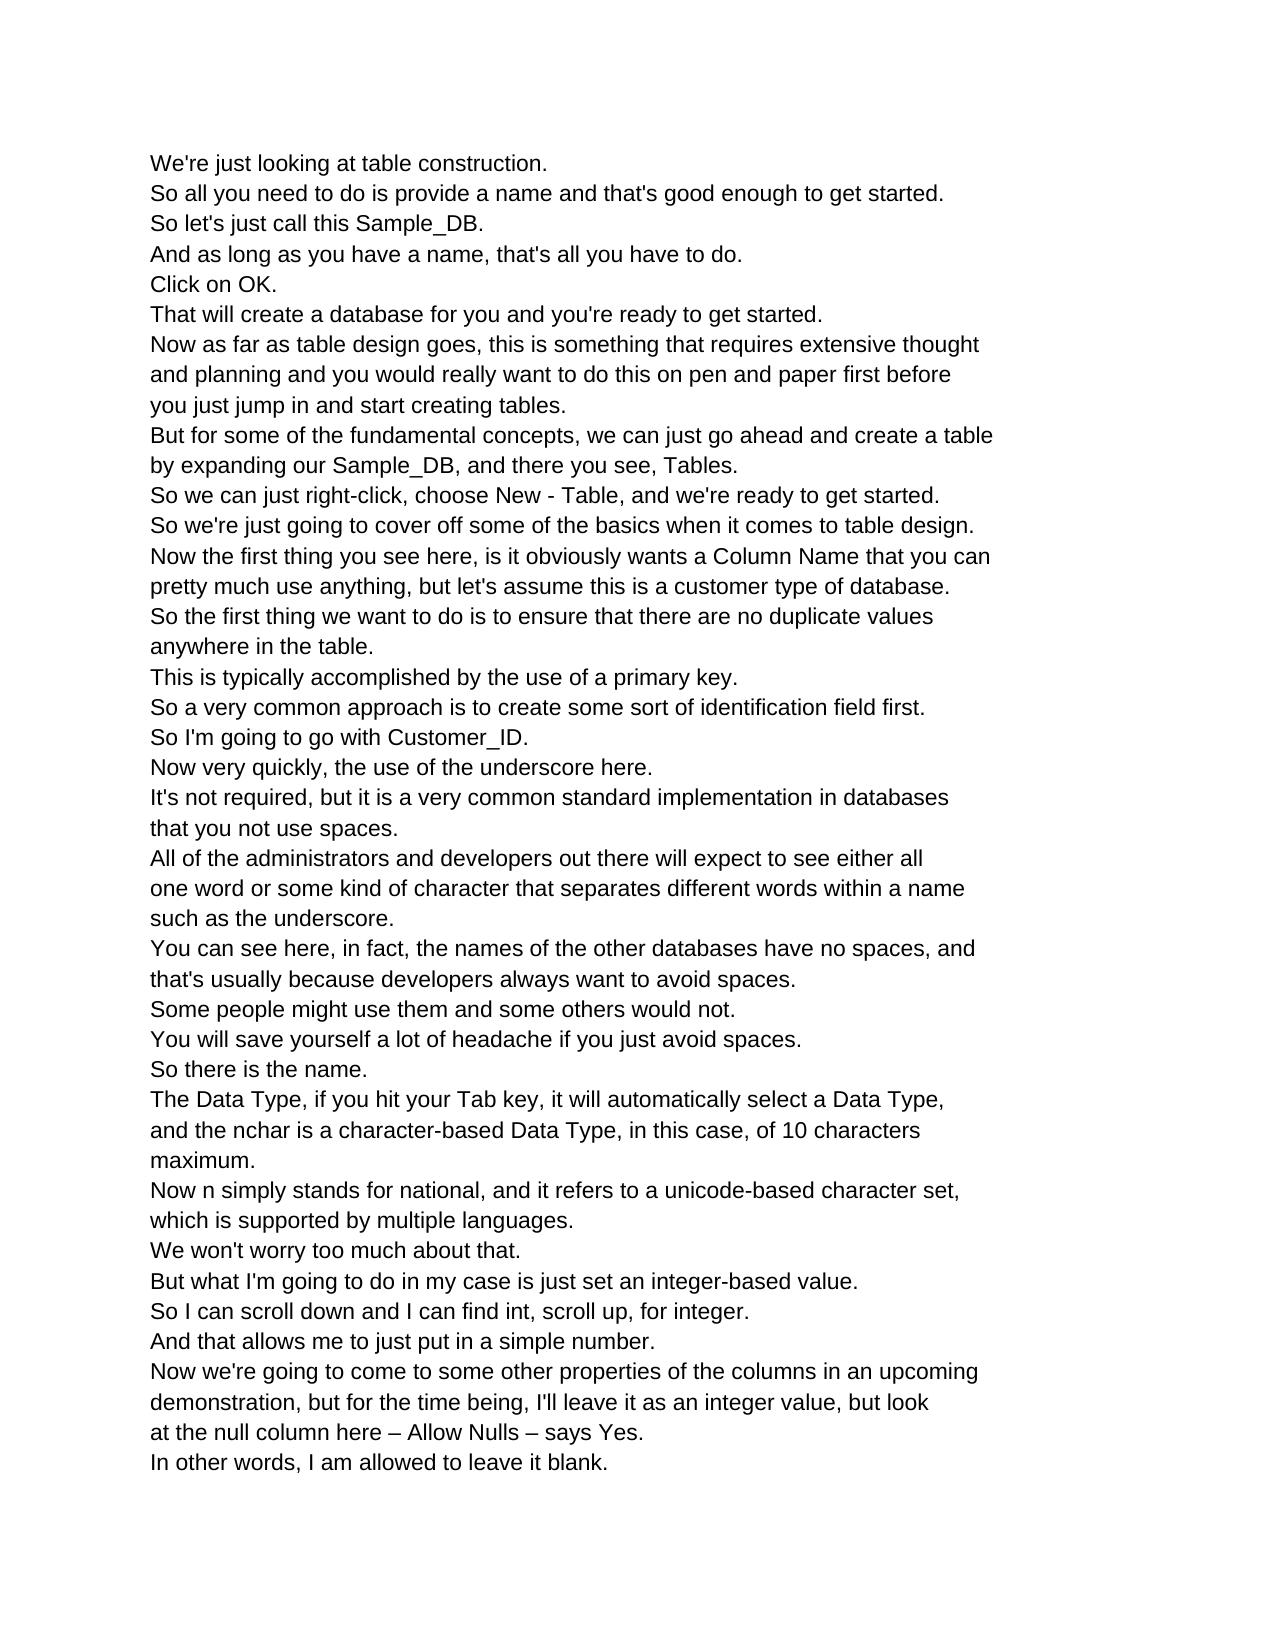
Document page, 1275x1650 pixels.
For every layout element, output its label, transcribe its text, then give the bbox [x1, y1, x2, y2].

text and planning and you would really want to do this on pen and paper first before [150, 361, 1125, 388]
text anywhere in the table. [150, 633, 1125, 660]
text And that allows me to just put in a simple number. [150, 1328, 1125, 1354]
text which is supported by multiple languages. [150, 1207, 1125, 1234]
text Now the first thing you see here, is it obviously wants a Column Name that you can [150, 543, 1125, 569]
text But for some of the fundamental concepts, we can just go ahead and create a table [150, 422, 1125, 448]
text maximum. [150, 1147, 1125, 1173]
text and the nchar is a character-based Data Type, in this case, of 10 characters [150, 1117, 1125, 1143]
text such as the underscore. [150, 905, 1125, 932]
text So I'm going to go with Customer_ID. [150, 724, 1125, 750]
text All of the administrators and developers out there will expect to see either all [150, 845, 1125, 871]
text So let's just call this Sample_DB. [150, 210, 1125, 237]
text Now very quickly, the use of the underscore here. [150, 754, 1125, 781]
text Click on OK. [150, 271, 1125, 297]
text one word or some kind of character that separates different words within a name [150, 875, 1125, 901]
text by expanding our Sample_DB, and there you see, Tables. [150, 452, 1125, 478]
text But what I'm going to do in my case is just set an integer-based value. [150, 1268, 1125, 1294]
text So all you need to do is provide a name and that's good enough to get started. [150, 180, 1125, 207]
text So we can just right-click, choose New - Table, and we're ready to get started. [150, 482, 1125, 509]
text Now as far as table design goes, this is something that requires extensive thought [150, 331, 1125, 358]
text It's not required, but it is a very common standard implementation in databases [150, 784, 1125, 811]
text So I can scroll down and I can find int, scroll up, for integer. [150, 1298, 1125, 1324]
text We won't worry too much about that. [150, 1237, 1125, 1264]
text So the first thing we want to do is to ensure that there are no duplicate values [150, 603, 1125, 629]
text you just jump in and start creating tables. [150, 392, 1125, 418]
text You will save yourself a lot of headache if you just avoid spaces. [150, 1026, 1125, 1052]
text Now n simply stands for national, and it refers to a unicode-based character set, [150, 1177, 1125, 1203]
text That will create a database for you and you're ready to get started. [150, 301, 1125, 327]
text that's usually because developers always want to avoid spaces. [150, 966, 1125, 992]
text You can see here, in fact, the names of the other databases have no spaces, and [150, 935, 1125, 962]
text So there is the name. [150, 1056, 1125, 1083]
text pretty much use anything, but let's assume this is a customer type of database. [150, 573, 1125, 599]
text Some people might use them and some others would not. [150, 996, 1125, 1022]
text at the null column here – Allow Nulls – says Yes. [150, 1419, 1125, 1445]
text that you not use spaces. [150, 814, 1125, 841]
text demonstration, but for the time being, I'll leave it as an integer value, but look [150, 1388, 1125, 1415]
text We're just looking at table construction. [150, 150, 1125, 176]
text Now we're going to come to some other properties of the columns in an upcoming [150, 1358, 1125, 1385]
text The Data Type, if you hit your Tab key, it will automatically select a Data Type, [150, 1086, 1125, 1113]
text And as long as you have a name, that's all you have to do. [150, 241, 1125, 267]
text This is typically accomplished by the use of a primary key. [150, 663, 1125, 690]
text So a very common approach is to create some sort of identification field first. [150, 694, 1125, 720]
text So we're just going to cover off some of the basics when it comes to table design. [150, 512, 1125, 539]
text In other words, I am allowed to leave it blank. [150, 1449, 1125, 1475]
